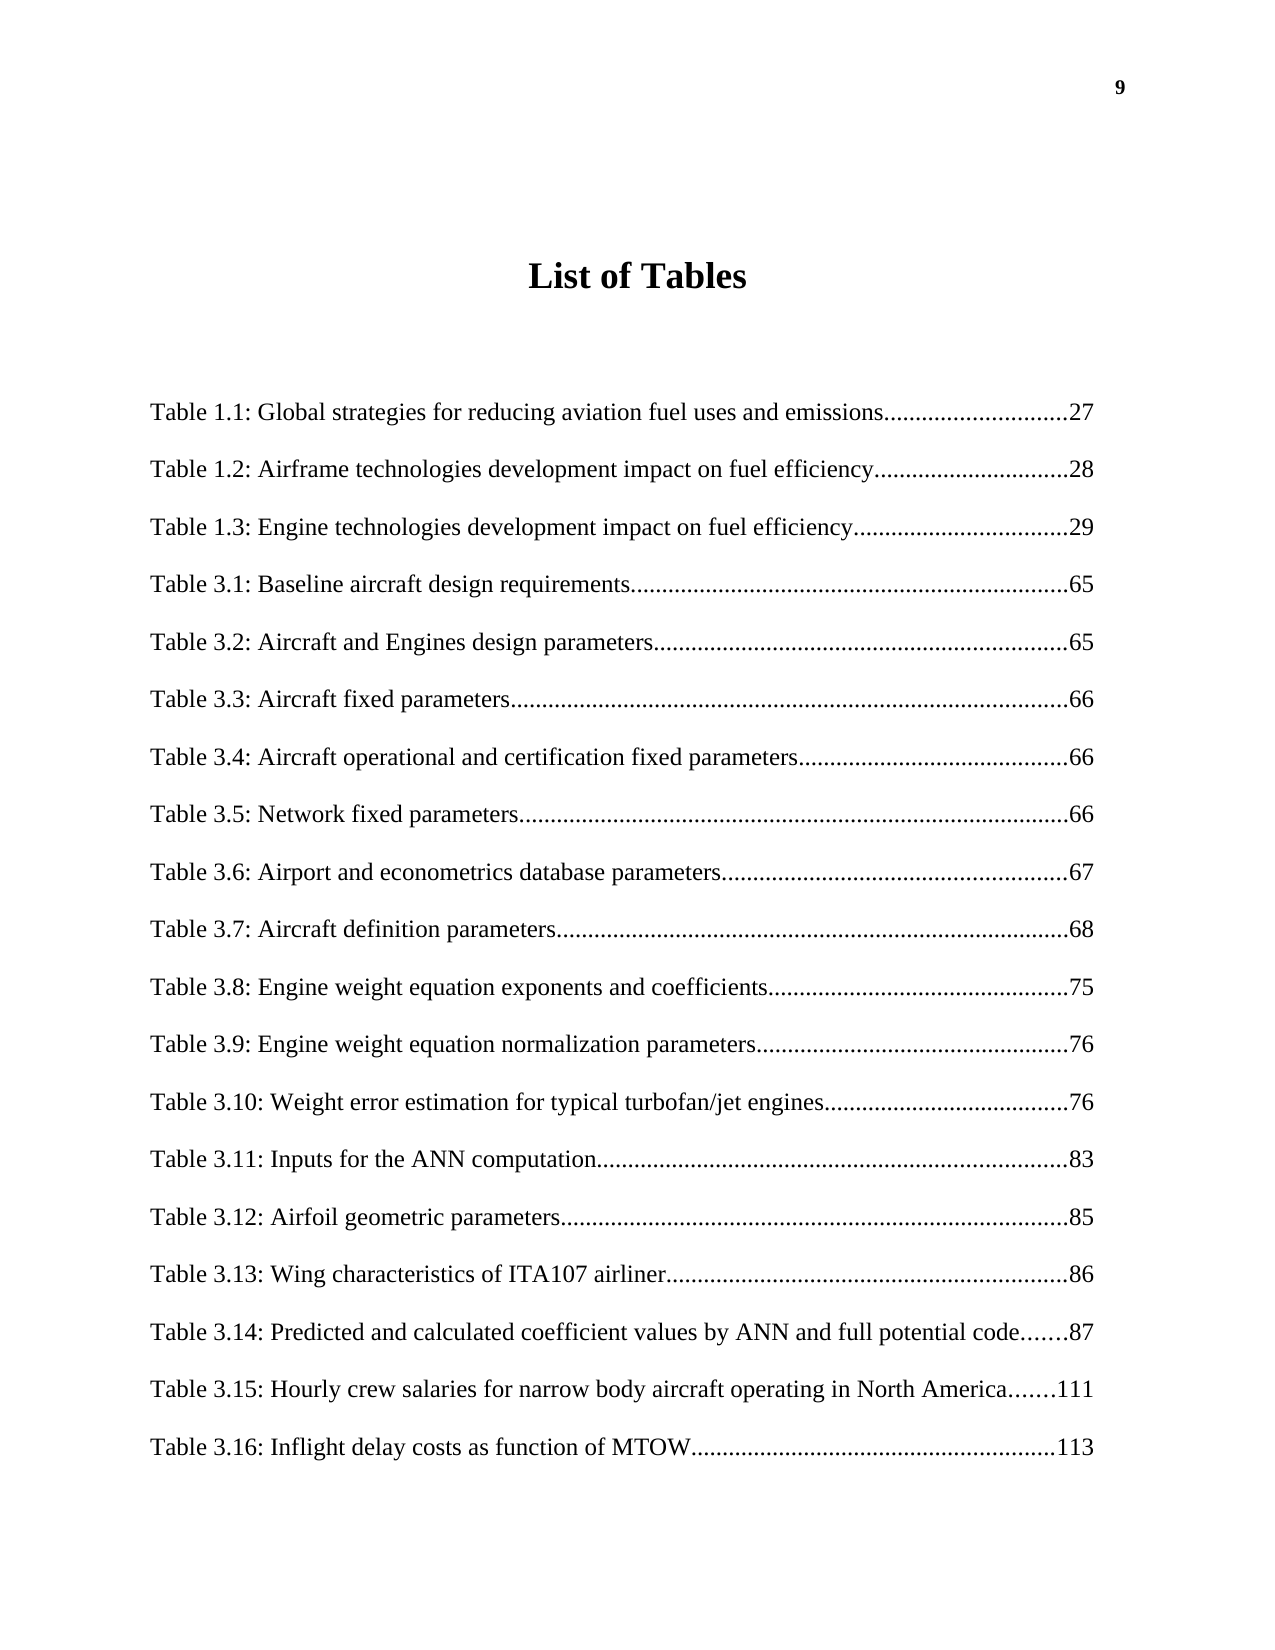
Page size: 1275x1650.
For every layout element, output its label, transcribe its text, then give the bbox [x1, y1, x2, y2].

text Table 1.2: Airframe technologies development impact on fuel efficiency. 28 [150, 454, 1125, 483]
text Table 3.1: Baseline aircraft design requirements. 65 [150, 569, 1125, 598]
text Table 3.16: Inflight delay costs as function of MTOW 113 [150, 1432, 1125, 1461]
text Table 1.1: Global strategies for reducing aviation fuel uses and emissions. 27 [150, 397, 1125, 426]
text Table 3.12: Airfoil geometric parameters 85 [150, 1202, 1125, 1231]
text List of Tables [150, 253, 1125, 296]
text Table 3.7: Aircraft definition parameters. 68 [150, 914, 1125, 943]
text Table 3.3: Aircraft fixed parameters. 66 [150, 684, 1125, 713]
text Table 3.2: Aircraft and Engines design parameters 65 [150, 627, 1125, 656]
text Table 3.5: Network fixed parameters. 66 [150, 799, 1125, 828]
text Table 3.8: Engine weight equation exponents and coefficients. 75 [150, 972, 1125, 1001]
text Table 3.13: Wing characteristics of ITA107 airliner 86 [150, 1259, 1125, 1288]
text Table 3.15: Hourly crew salaries for narrow body aircraft operating in North America 111 [150, 1374, 1125, 1403]
text Table 3.9: Engine weight equation normalization parameters 76 [150, 1029, 1125, 1058]
text Table 3.10: Weight error estimation for typical turbofan/jet engines 76 [150, 1087, 1125, 1116]
text Table 3.11: Inputs for the ANN computation 83 [150, 1144, 1125, 1173]
text Table 3.4: Aircraft operational and certification fixed parameters. 66 [150, 742, 1125, 771]
text Table 3.6: Airport and econometrics database parameters. 67 [150, 857, 1125, 886]
text Table 1.3: Engine technologies development impact on fuel efficiency. 29 [150, 512, 1125, 541]
text Table 3.14: Predicted and calculated coefficient values by ANN and full potential code 87 [150, 1317, 1125, 1346]
